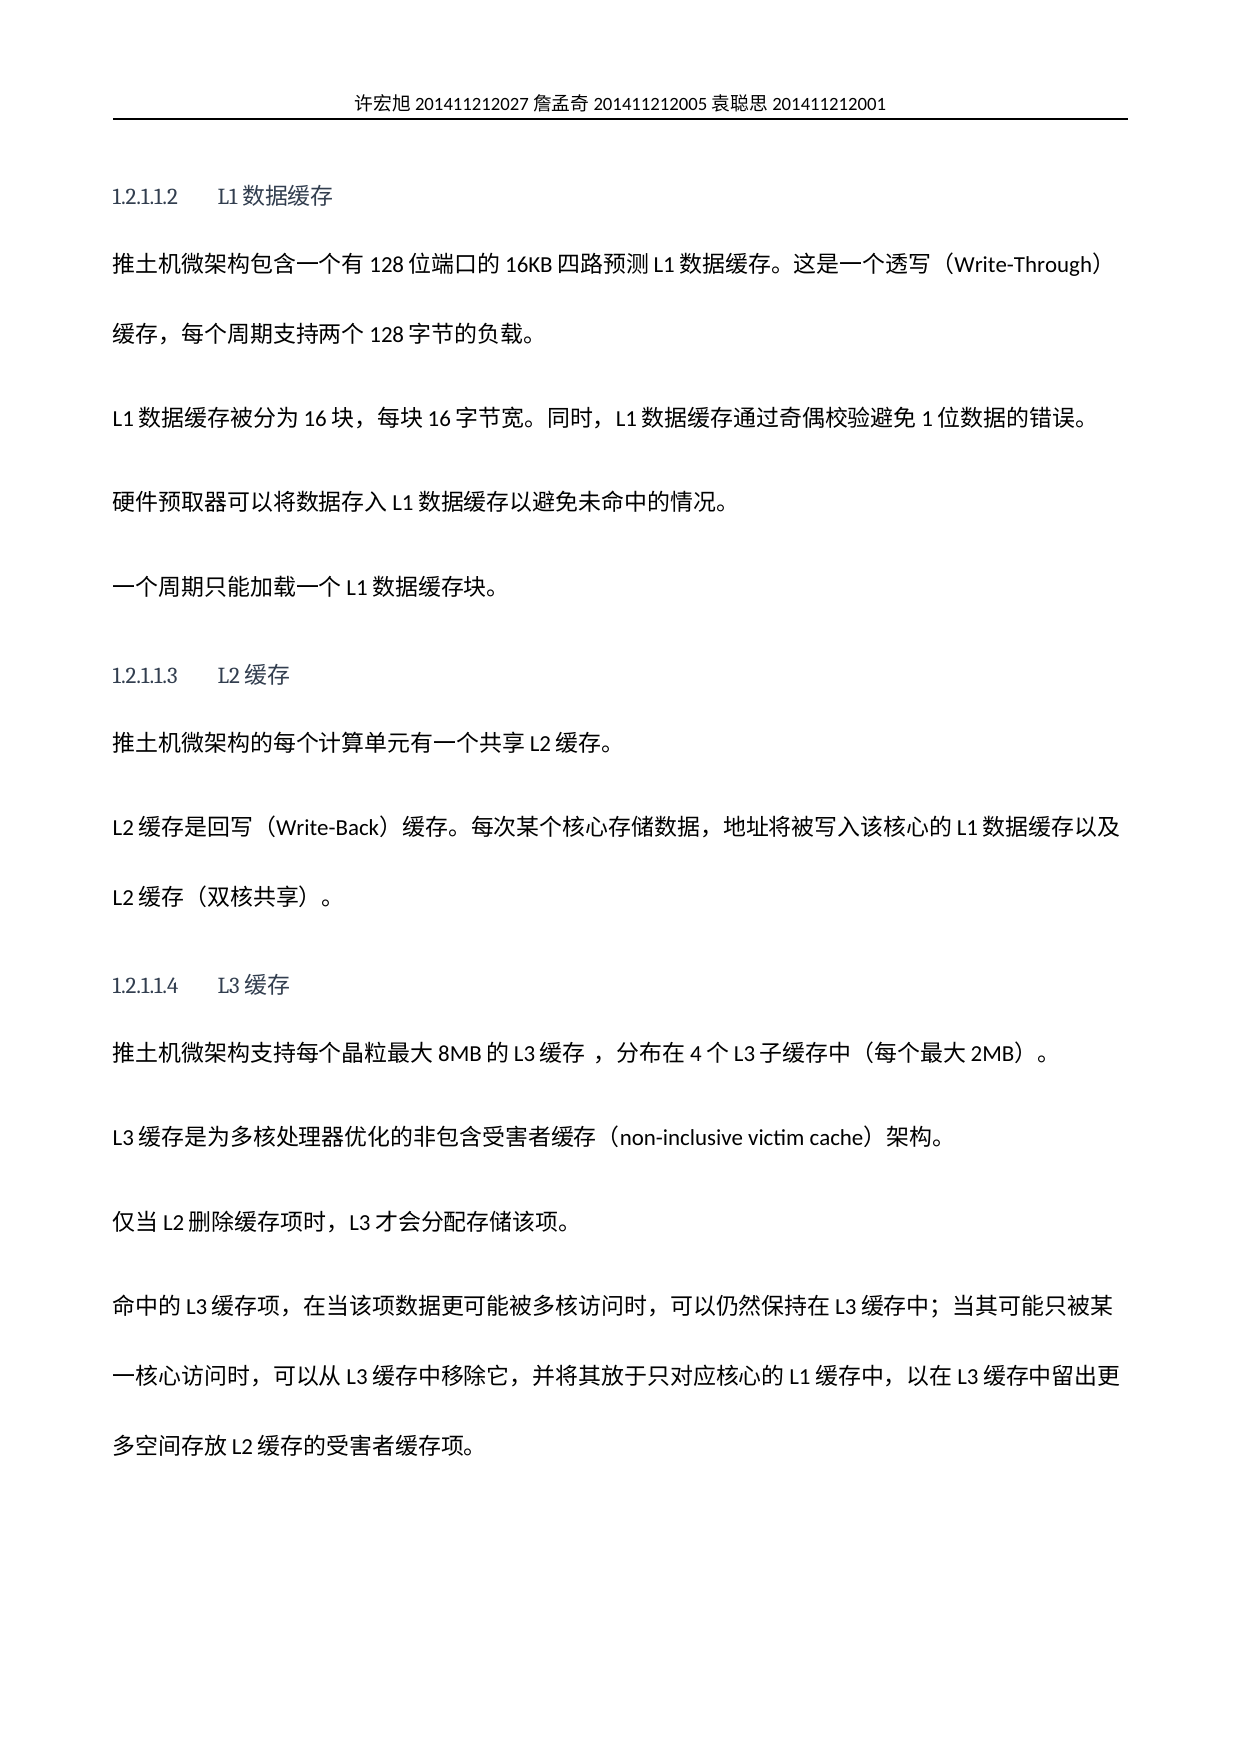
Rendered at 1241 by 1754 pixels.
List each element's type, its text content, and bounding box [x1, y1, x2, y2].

text 推土机微架构包含一个有128位端口的16KB四路预测L1数据缓存。这是一个透写（Write-Through）缓存，每个周期支持两个128字节的负载。 [112, 229, 1128, 365]
text L3缓存是为多核处理器优化的非包含受害者缓存（non-inclusive victim cache）架构。 [112, 1103, 1128, 1168]
subtitle L2缓存 [112, 641, 1128, 706]
text 仅当L2删除缓存项时，L3才会分配存储该项。 [112, 1187, 1128, 1252]
text L2缓存是回写（Write-Back）缓存。每次某个核心存储数据，地址将被写入该核心的L1数据缓存以及L2缓存（双核共享）。 [112, 793, 1128, 928]
text L1数据缓存被分为16块，每块16字节宽。同时，L1数据缓存通过奇偶校验避免1位数据的错误。 [112, 384, 1128, 449]
subtitle L1数据缓存 [112, 162, 1128, 227]
text 推土机微架构的每个计算单元有一个共享L2缓存。 [112, 708, 1128, 773]
text 推土机微架构支持每个晶粒最大8MB的L3缓存 ，分布在4个L3子缓存中（每个最大2MB）。 [112, 1019, 1128, 1084]
text 硬件预取器可以将数据存入L1数据缓存以避免未命中的情况。 [112, 468, 1128, 533]
text 一个周期只能加载一个L1数据缓存块。 [112, 552, 1128, 617]
subtitle L3缓存 [112, 951, 1128, 1016]
text 命中的L3缓存项，在当该项数据更可能被多核访问时，可以仍然保持在L3缓存中；当其可能只被某一核心访问时，可以从L3缓存中移除它，并将其放于只对应核心的L1缓存中，以在L3缓存中留出更多空间存放L2缓存的受害者缓存项。 [112, 1272, 1128, 1477]
